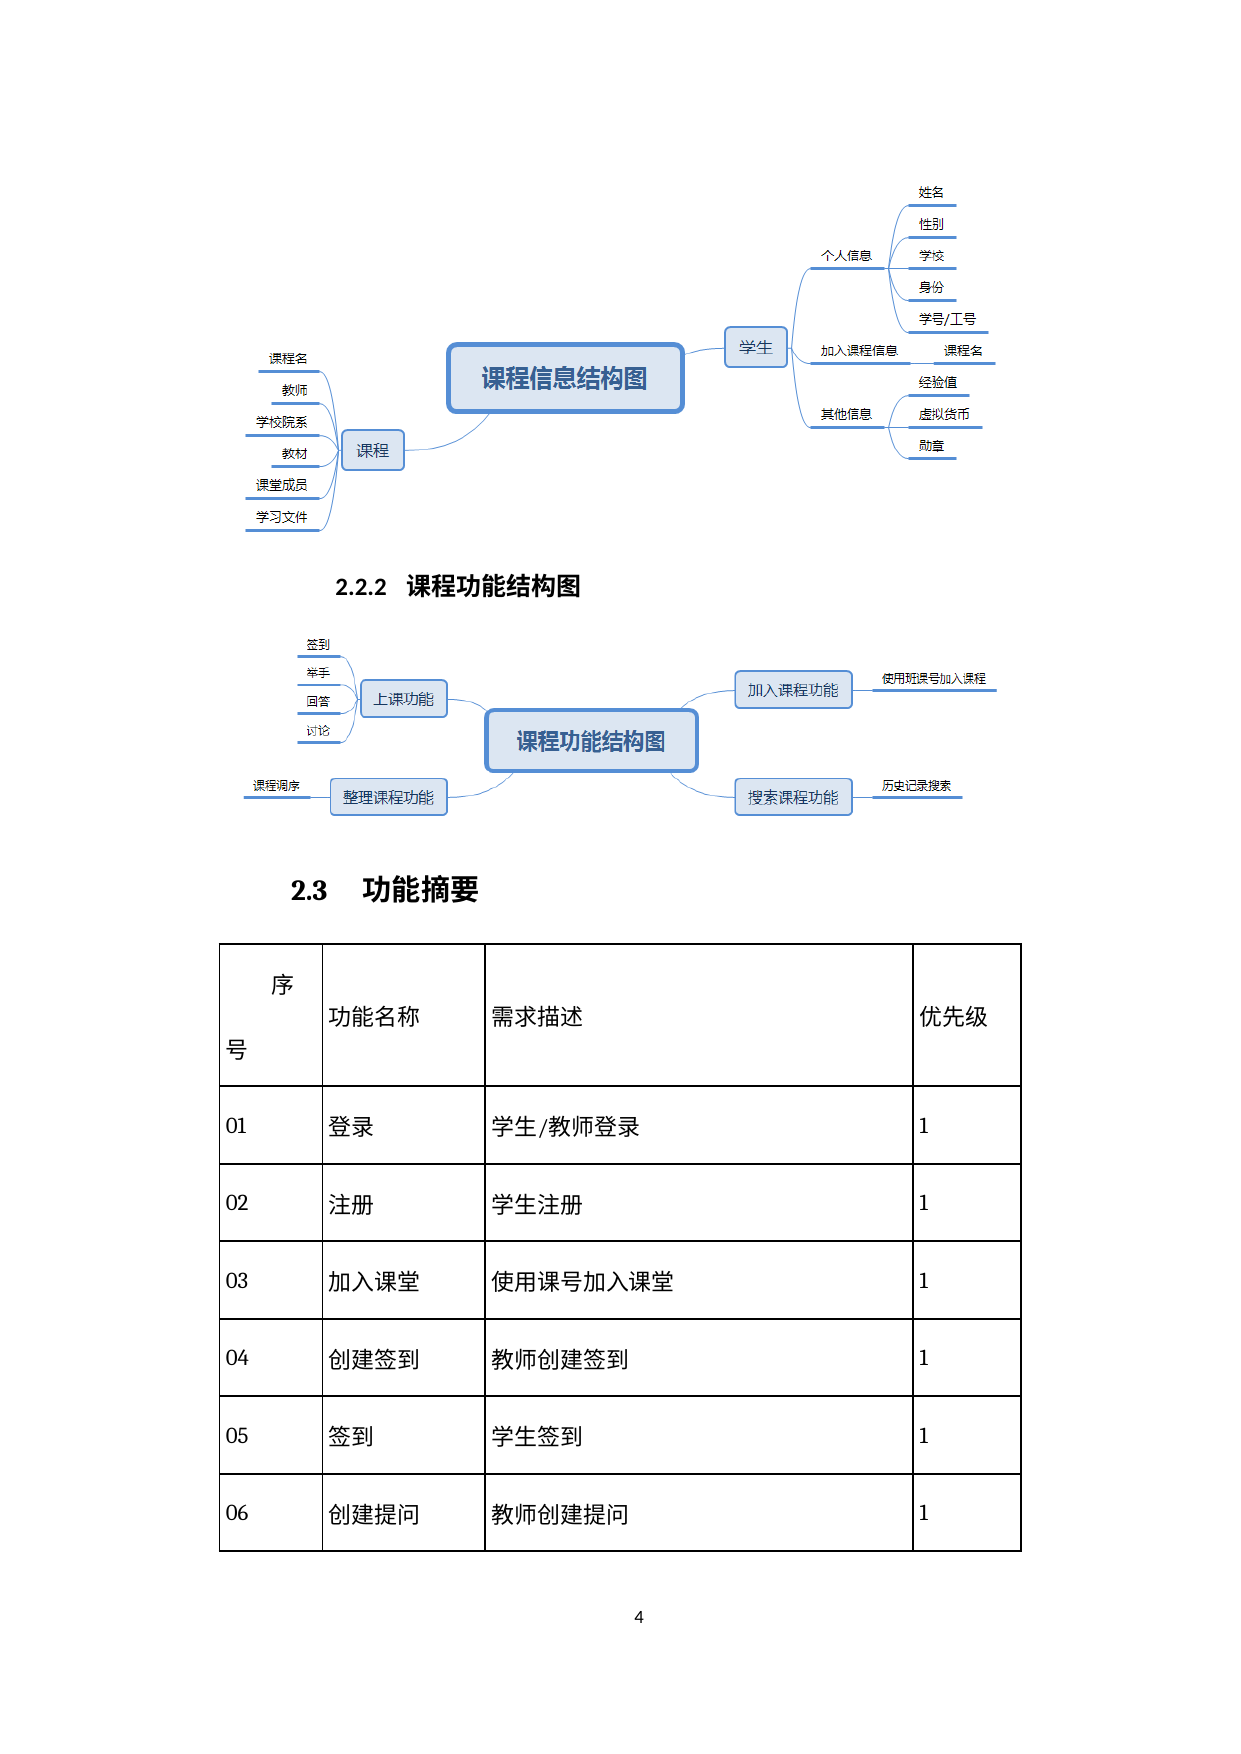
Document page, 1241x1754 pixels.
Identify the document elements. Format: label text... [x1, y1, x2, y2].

table_cell 1 [914, 1165, 1020, 1240]
table_cell 加入课堂 [323, 1242, 484, 1318]
table_cell 教师创建提问 [486, 1475, 912, 1550]
table_cell 使用课号加入课堂 [486, 1242, 912, 1318]
table_cell 03 [220, 1242, 322, 1318]
table_cell 1 [914, 1475, 1020, 1550]
picture [228, 617, 1012, 830]
table_header 功能名称 [323, 945, 484, 1085]
table_cell 学生注册 [486, 1165, 912, 1240]
table_header 需求描述 [486, 945, 912, 1085]
table_cell 05 [220, 1397, 322, 1473]
table_cell 04 [220, 1320, 322, 1395]
table_header 序号 [220, 945, 322, 1085]
table_cell 01 [220, 1087, 322, 1163]
text 课程功能结构图 [335, 552, 1053, 617]
table_cell 学生签到 [486, 1397, 912, 1473]
table_cell 1 [914, 1242, 1020, 1318]
table_cell 登录 [323, 1087, 484, 1163]
text 功能摘要 [291, 855, 1053, 920]
picture [228, 162, 1012, 546]
table_cell 签到 [323, 1397, 484, 1473]
table_header 优先级 [914, 945, 1020, 1085]
table_cell 1 [914, 1320, 1020, 1395]
table_cell 学生/教师登录 [486, 1087, 912, 1163]
table_cell 注册 [323, 1165, 484, 1240]
table_cell 02 [220, 1165, 322, 1240]
table_cell 06 [220, 1475, 322, 1550]
table_cell 创建提问 [323, 1475, 484, 1550]
table_cell 创建签到 [323, 1320, 484, 1395]
table_cell 1 [914, 1397, 1020, 1473]
table_cell 教师创建签到 [486, 1320, 912, 1395]
table_cell 1 [914, 1087, 1020, 1163]
